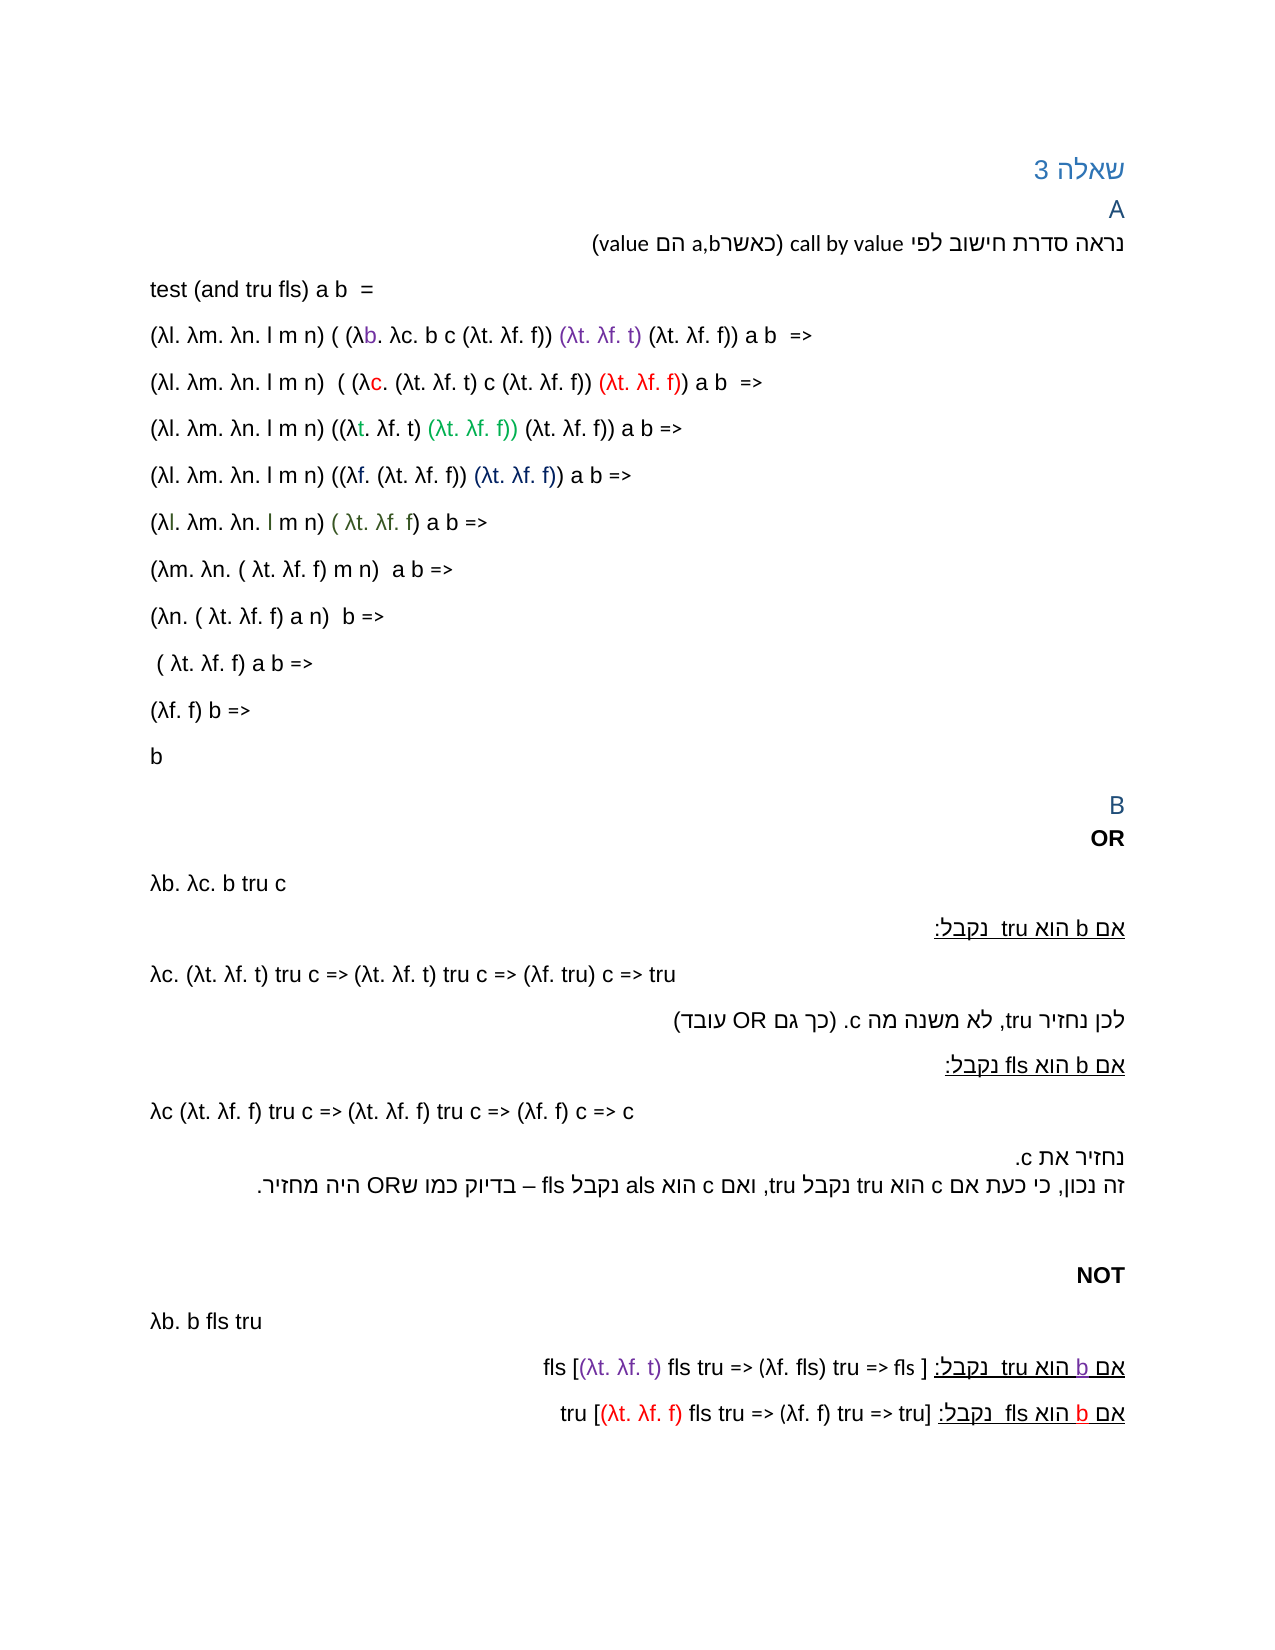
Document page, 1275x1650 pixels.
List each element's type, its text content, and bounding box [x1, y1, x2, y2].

text (λl. λm. λn. l m n) ((λf. (λt. λf. f)) (λt. λf. f)) a b => [150, 461, 1125, 489]
text (λm. λn. ( λt. λf. f) m n) a b => [150, 555, 1125, 583]
subtitle B [150, 788, 1125, 822]
text אם b הוא tru נקבל: [150, 915, 1125, 941]
text ( λt. λf. f) a b => [150, 649, 1125, 677]
text λc. (λt. λf. t) tru c => (λt. λf. t) tru c => (λf. tru) c => tru [150, 960, 1125, 988]
text (λl. λm. λn. l m n) ((λt. λf. t) (λt. λf. f)) (λt. λf. f)) a b => [150, 414, 1125, 443]
text אם b הוא fls נקבל: [150, 1052, 1125, 1078]
text λb. b fls tru [150, 1308, 1125, 1334]
text (λl. λm. λn. l m n) ( (λc. (λt. λf. t) c (λt. λf. f)) (λt. λf. f)) a b => [150, 368, 1125, 396]
text (λn. ( λt. λf. f) a n) b => [150, 602, 1125, 630]
subtitle A [150, 192, 1125, 226]
text λb. λc. b tru c [150, 870, 1125, 896]
text נראה סדרת חישוב לפי call by value (כאשרa,b הם value) [150, 229, 1125, 257]
text test (and tru fls) a b = [150, 276, 1125, 302]
text נחזיר את c. זה נכון, כי כעת אם c הוא tru נקבל tru, ואם c הוא als נקבל fls – בדיוק כמו שOR היה מחזיר. [150, 1144, 1125, 1199]
text (λf. f) b => [150, 696, 1125, 724]
text אם b הוא fls נקבל: tru [(λt. λf. f) fls tru => (λf. f) tru => tru] [150, 1399, 1125, 1428]
text NOT [150, 1262, 1125, 1289]
text λc (λt. λf. f) tru c => (λt. λf. f) tru c => (λf. f) c => c [150, 1097, 1125, 1125]
text b [150, 743, 1125, 769]
text OR [150, 824, 1125, 851]
text לכן נחזיר tru, לא משנה מה c. (כך גם OR עובד) [150, 1007, 1125, 1033]
subtitle שאלה 3 [150, 154, 1125, 185]
text (λl. λm. λn. l m n) ( (λb. λc. b c (λt. λf. f)) (λt. λf. t) (λt. λf. f)) a b => [150, 321, 1125, 349]
text (λl. λm. λn. l m n) ( λt. λf. f) a b => [150, 508, 1125, 536]
text אם b הוא tru נקבל: fls [(λt. λf. t) fls tru => (λf. fls) tru => fls ] [150, 1353, 1125, 1381]
